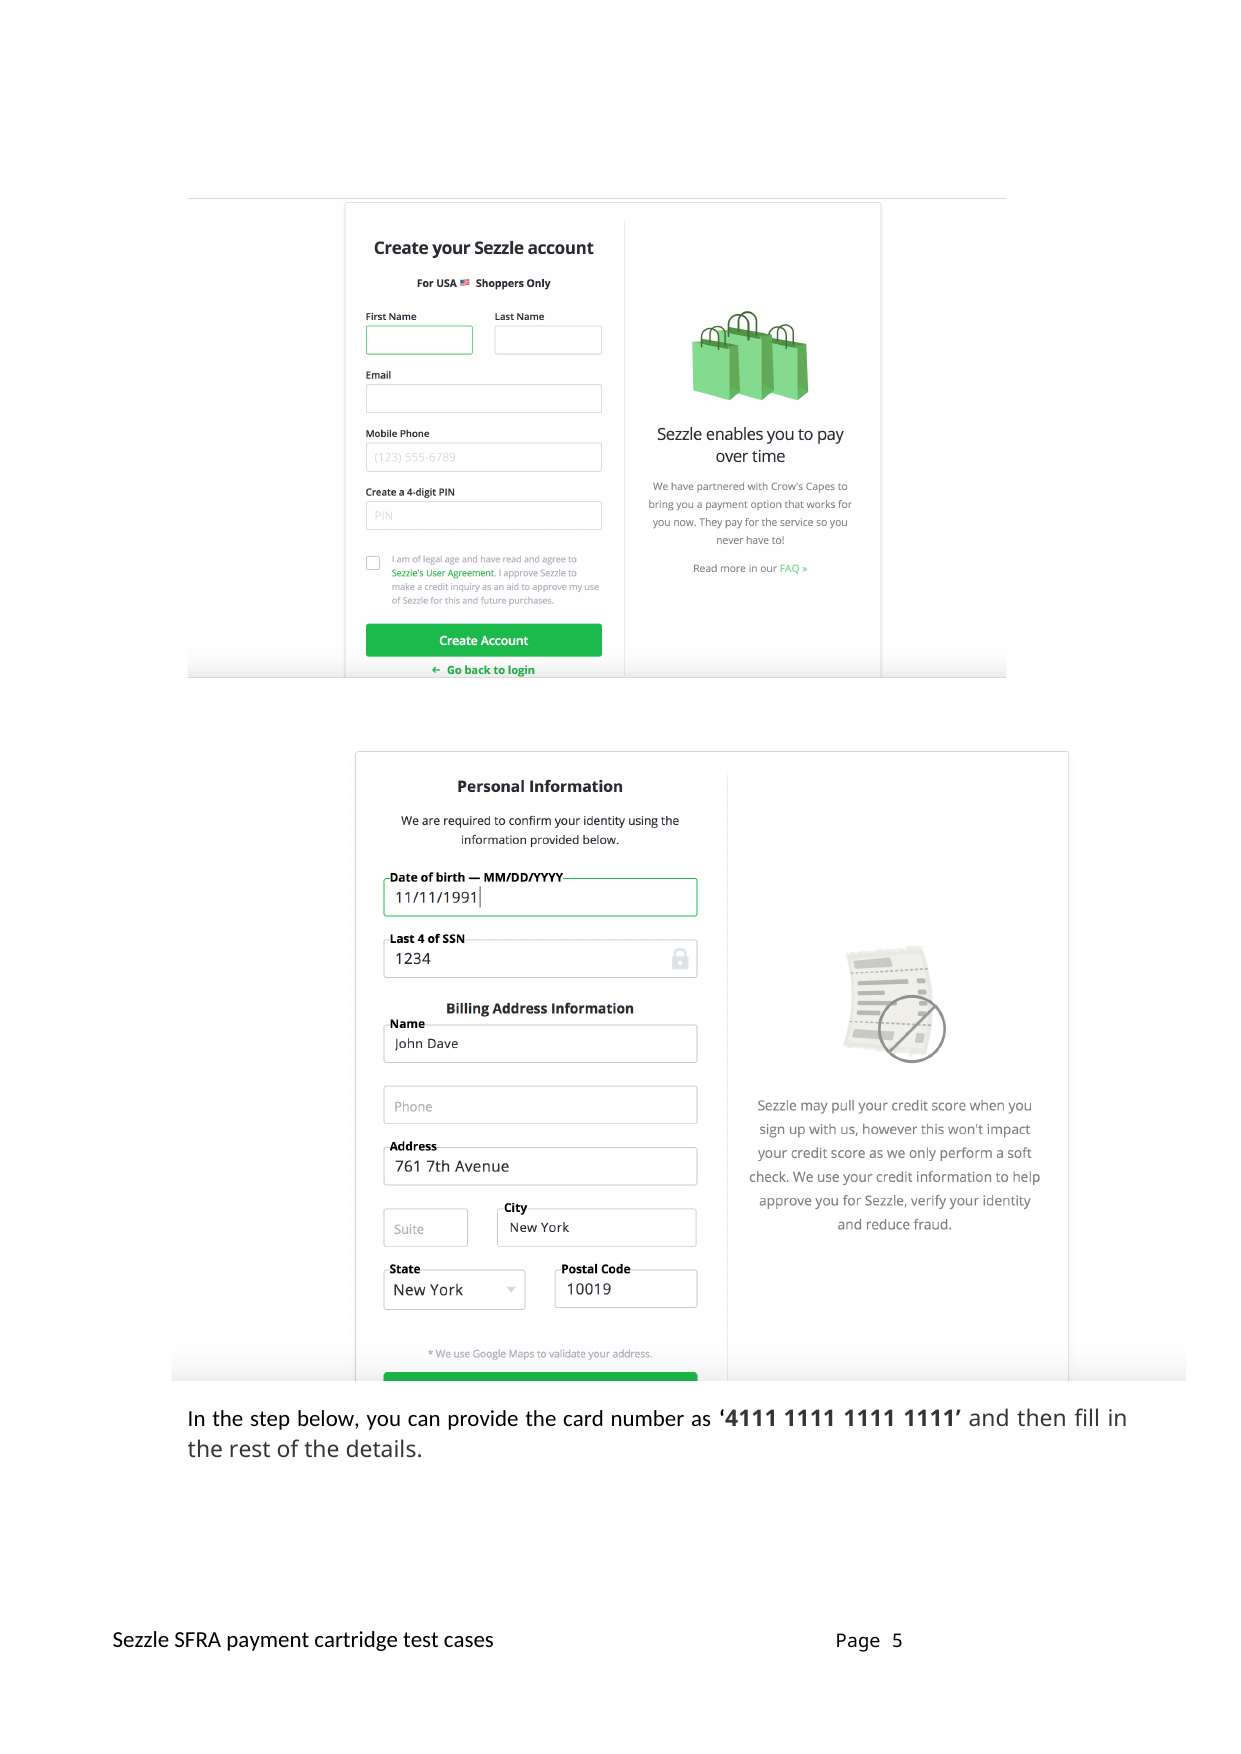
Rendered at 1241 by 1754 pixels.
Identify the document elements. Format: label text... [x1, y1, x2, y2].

list In the step below, you can provide the card number as ‘4111 1111 1111 1111’ and then fill in the rest of the details. [187, 1402, 1128, 1464]
picture [187, 198, 1007, 678]
picture [171, 747, 1187, 1381]
